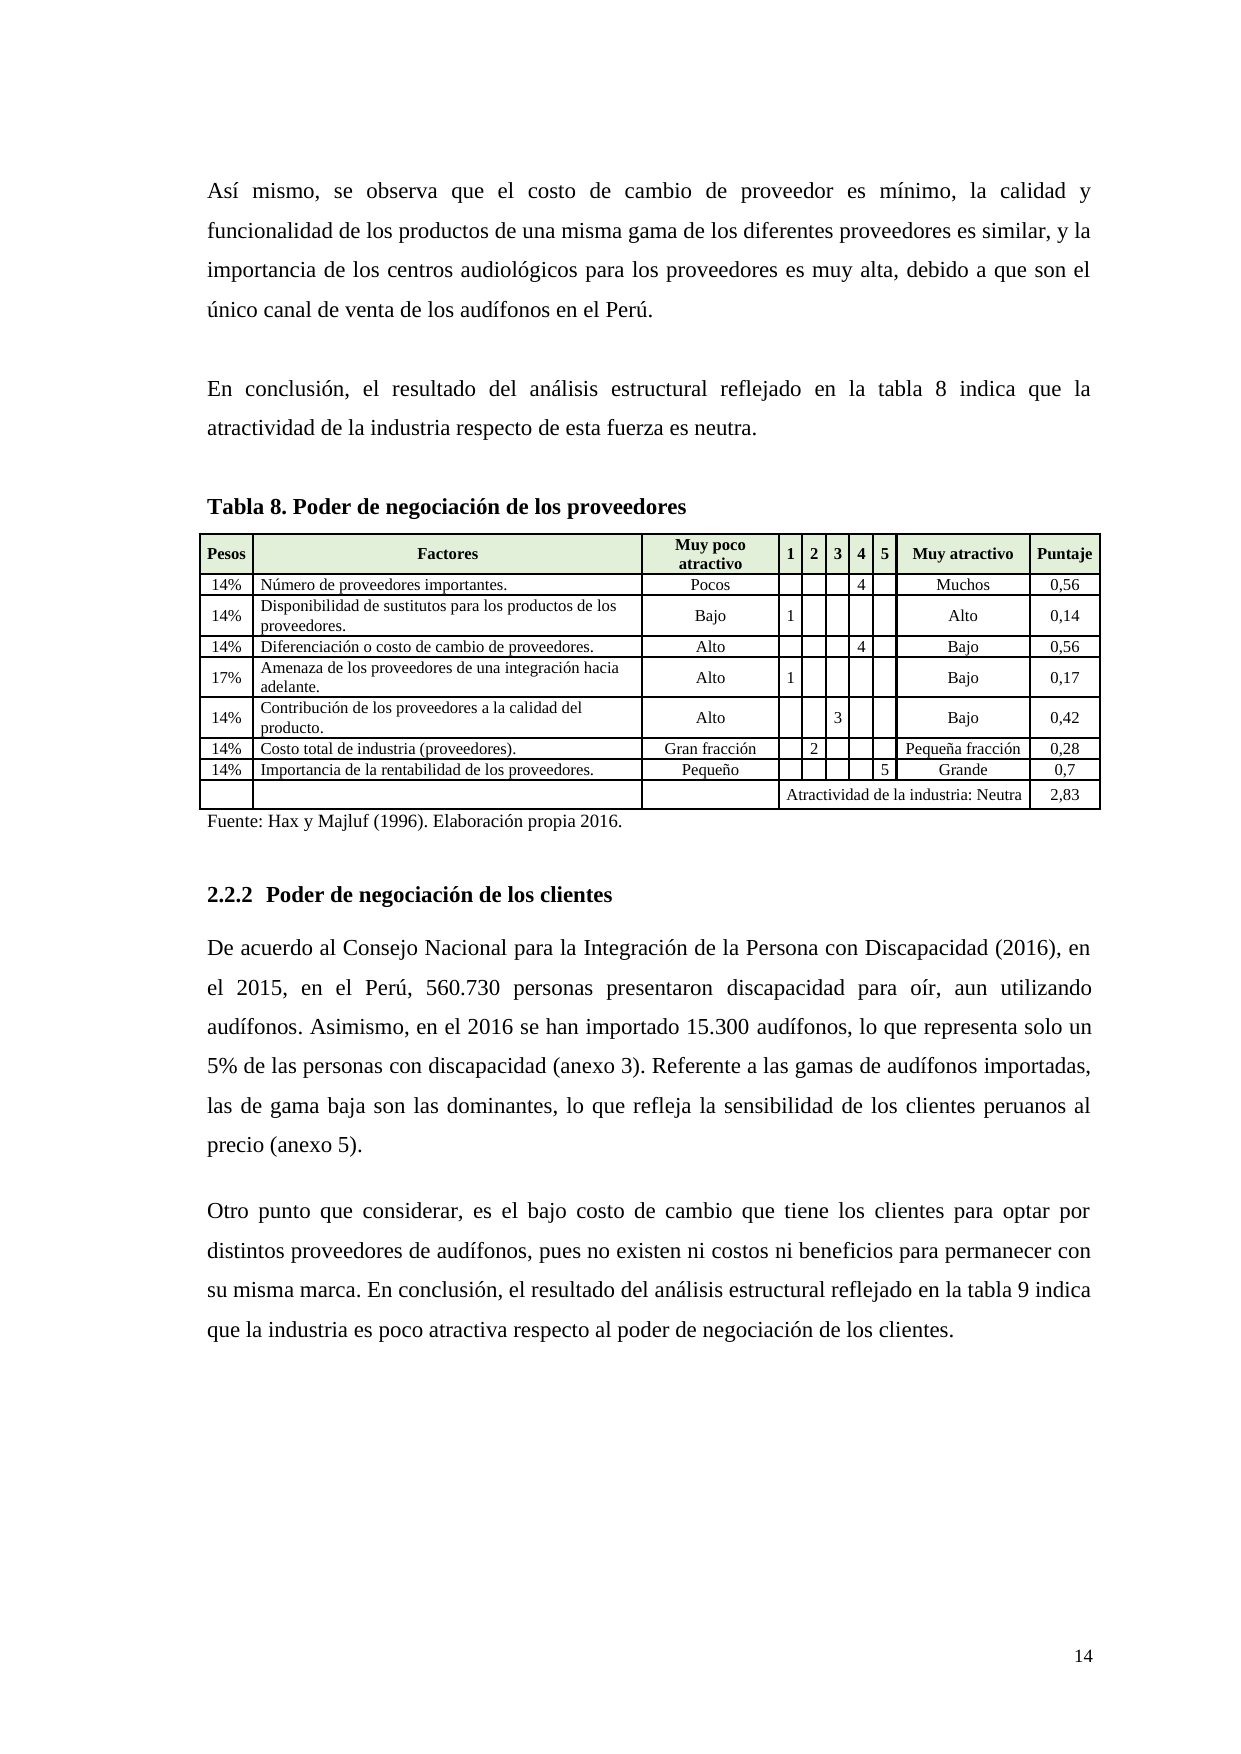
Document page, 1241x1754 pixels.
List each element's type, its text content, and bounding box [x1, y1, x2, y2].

table_cell [827, 658, 848, 696]
table_cell Diferenciación o costo de cambio de proveedores. [254, 637, 641, 656]
table_cell [874, 698, 895, 737]
table_cell 0,42 [1031, 698, 1099, 737]
table_cell Alto [643, 698, 778, 737]
table_header Muy poco atractivo [643, 535, 778, 573]
table_cell Grande [898, 760, 1029, 779]
table_cell 1 [780, 658, 801, 696]
table_cell Alto [643, 637, 778, 656]
table_cell 3 [827, 698, 848, 737]
table_cell Bajo [898, 658, 1029, 696]
table_cell [874, 596, 895, 634]
table_cell Número de proveedores importantes. [254, 575, 641, 594]
table_header 4 [850, 535, 872, 573]
table_cell Amenaza de los proveedores de una integración hacia adelante. [254, 658, 641, 696]
table_cell Bajo [898, 637, 1029, 656]
table_cell 4 [850, 637, 872, 656]
table_cell [874, 658, 895, 696]
table_cell 2,83 [1031, 781, 1099, 808]
table_header Muy atractivo [898, 535, 1029, 573]
table_cell [780, 637, 801, 656]
table_cell [874, 637, 895, 656]
table_cell 14% [201, 575, 252, 594]
table_cell Disponibilidad de sustitutos para los productos de los proveedores. [254, 596, 641, 634]
table_cell [803, 575, 825, 594]
table_header 5 [874, 535, 895, 573]
table_cell 14% [201, 760, 252, 779]
text 2.2.2 Poder de negociación de los clientes [207, 881, 1092, 908]
text De acuerdo al Consejo Nacional para la Integración de la Persona con Discapacidad (2016), en el 2015, en el Perú, 560.730 personas presentaron discapacidad para oír, aun utilizando audífonos. Asimismo, en el 2016 se han importado 15.300 audífonos, lo que representa solo un 5% de las personas con discapacidad (anexo 3). Referente a las gamas de audífonos importadas, las de gama baja son las dominantes, lo que refleja la sensibilidad de los clientes peruanos al precio (anexo 5). [207, 934, 1092, 1158]
text Así mismo, se observa que el costo de cambio de proveedor es mínimo, la calidad y funcionalidad de los productos de una misma gama de los diferentes proveedores es similar, y la importancia de los centros audiológicos para los proveedores es muy alta, debido a que son el único canal de venta de los audífonos en el Perú. [207, 177, 1092, 322]
table_cell [780, 698, 801, 737]
table_cell Contribución de los proveedores a la calidad del producto. [254, 698, 641, 737]
table_cell [201, 781, 252, 808]
table_cell 14% [201, 739, 252, 758]
table_cell Muchos [898, 575, 1029, 594]
table_cell [803, 596, 825, 634]
table_header 2 [803, 535, 825, 573]
table_cell Atractividad de la industria: Neutra [780, 781, 1029, 808]
table_header Pesos [201, 535, 252, 573]
text En conclusión, el resultado del análisis estructural reflejado en la tabla 8 indica que la atractividad de la industria respecto de esta fuerza es neutra. [207, 374, 1092, 440]
table_cell Importancia de la rentabilidad de los proveedores. [254, 760, 641, 779]
table_cell [803, 698, 825, 737]
table_cell [850, 658, 872, 696]
text Otro punto que considerar, es el bajo costo de cambio que tiene los clientes para optar por distintos proveedores de audífonos, pues no existen ni costos ni beneficios para permanecer con su misma marca. En conclusión, el resultado del análisis estructural reflejado en la tabla 9 indica que la industria es poco atractiva respecto al poder de negociación de los clientes. [207, 1197, 1092, 1342]
table_cell [803, 637, 825, 656]
table_cell 4 [850, 575, 872, 594]
table_cell 0,7 [1031, 760, 1099, 779]
table_cell Bajo [898, 698, 1029, 737]
table_cell 5 [874, 760, 895, 779]
table_cell 17% [201, 658, 252, 696]
table_cell [780, 739, 801, 758]
table_cell 0,17 [1031, 658, 1099, 696]
table_cell [643, 781, 778, 808]
table_cell 1 [780, 596, 801, 634]
table_cell Pocos [643, 575, 778, 594]
table_cell Costo total de industria (proveedores). [254, 739, 641, 758]
table_cell [254, 781, 641, 808]
table_cell [850, 596, 872, 634]
table_cell [874, 739, 895, 758]
table_cell [850, 739, 872, 758]
text Fuente: Hax y Majluf (1996). Elaboración propia 2016. [207, 810, 1092, 831]
table_cell 0,28 [1031, 739, 1099, 758]
table_header 3 [827, 535, 848, 573]
table_cell [803, 658, 825, 696]
table_cell Gran fracción [643, 739, 778, 758]
table_cell [874, 575, 895, 594]
table_cell [780, 575, 801, 594]
table_header Puntaje [1031, 535, 1099, 573]
table_cell [827, 760, 848, 779]
table_header Factores [254, 535, 641, 573]
table_cell [803, 760, 825, 779]
table_cell Pequeña fracción [898, 739, 1029, 758]
text Tabla 8. Poder de negociación de los proveedores [207, 493, 1092, 519]
table_cell Alto [898, 596, 1029, 634]
table_cell 0,56 [1031, 575, 1099, 594]
table_cell 14% [201, 637, 252, 656]
table_cell Bajo [643, 596, 778, 634]
table_cell [850, 760, 872, 779]
table_cell [827, 596, 848, 634]
table_cell 14% [201, 698, 252, 737]
table_cell [780, 760, 801, 779]
table_cell [827, 739, 848, 758]
table_cell 0,14 [1031, 596, 1099, 634]
table_header 1 [780, 535, 801, 573]
table_cell 2 [803, 739, 825, 758]
table_cell [827, 637, 848, 656]
table_cell Pequeño [643, 760, 778, 779]
table_cell [827, 575, 848, 594]
table_cell Alto [643, 658, 778, 696]
table_cell 14% [201, 596, 252, 634]
table_cell [850, 698, 872, 737]
table_cell 0,56 [1031, 637, 1099, 656]
